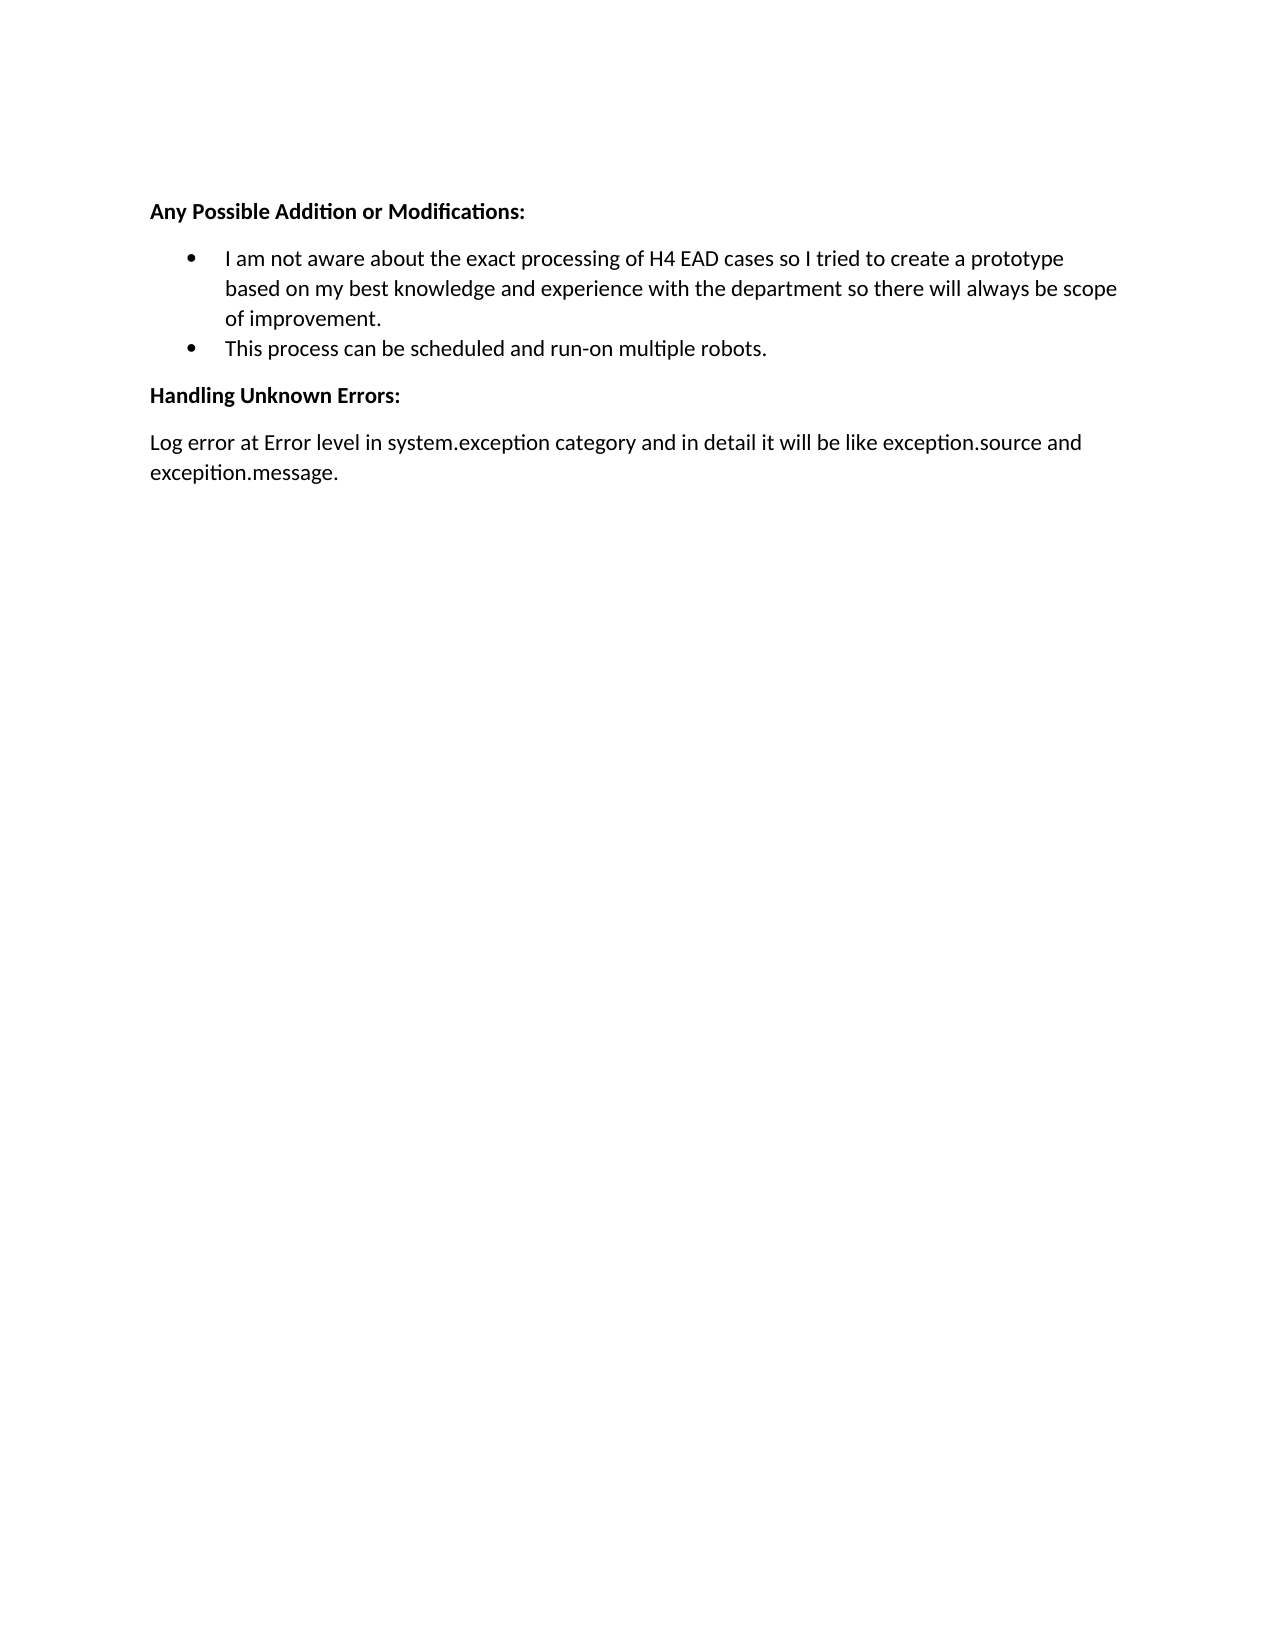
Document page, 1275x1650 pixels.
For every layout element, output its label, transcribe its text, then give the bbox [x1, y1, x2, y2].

text Handling Unknown Errors: [150, 381, 1125, 409]
list I am not aware about the exact processing of H4 EAD cases so I tried to create a prototype based on my best knowledge and experience with the department so there will always be scope of improvement. [187, 244, 1125, 332]
text Log error at Error level in system.exception category and in detail it will be like exception.source and excepition.message. [150, 428, 1125, 486]
list This process can be scheduled and run-on multiple robots. [187, 334, 1125, 362]
text Any Possible Addition or Modifications: [150, 197, 1125, 225]
